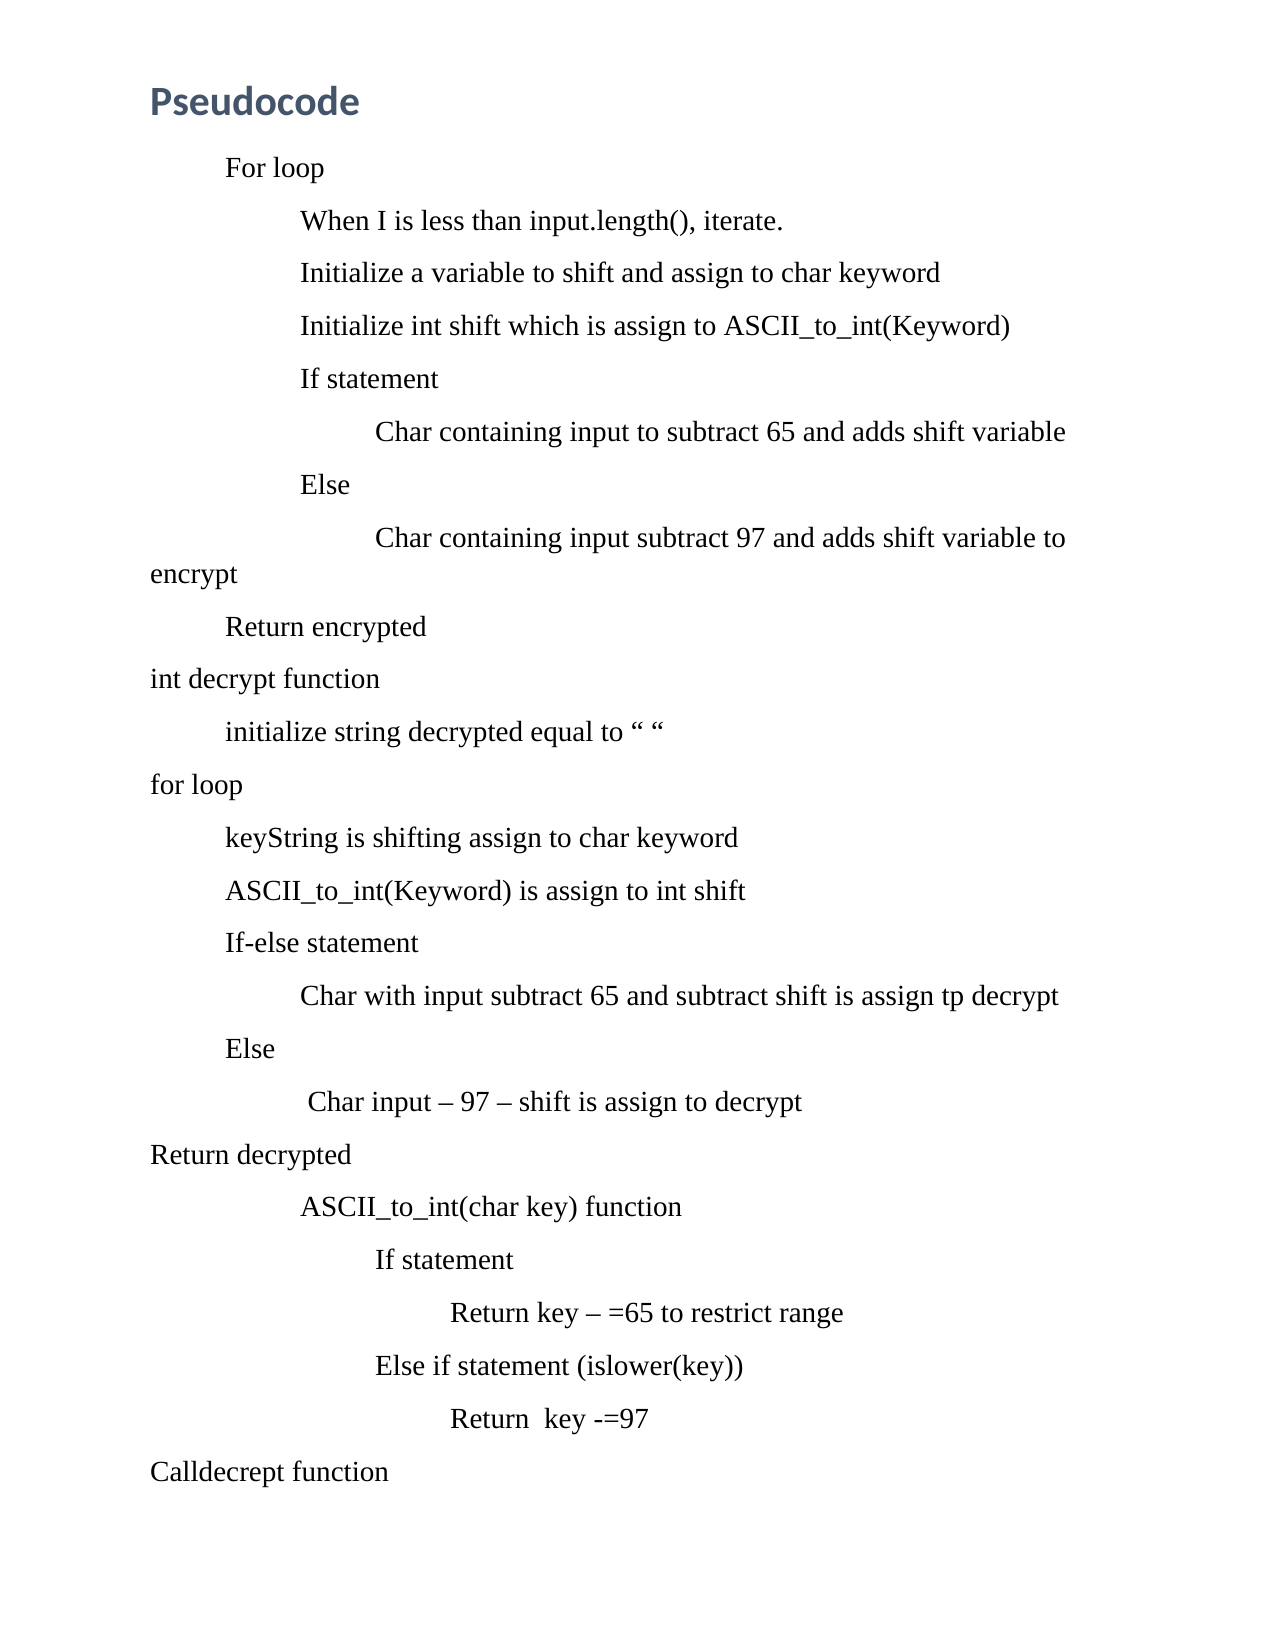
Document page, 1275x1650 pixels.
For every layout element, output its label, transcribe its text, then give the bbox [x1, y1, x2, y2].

text If-else statement [150, 926, 1125, 959]
text for loop [150, 767, 1125, 801]
text Return encrypted [150, 609, 1125, 642]
text Return key – =65 to restrict range [150, 1295, 1125, 1329]
text Char input – 97 – shift is assign to decrypt [150, 1084, 1125, 1117]
text If statement [150, 1242, 1125, 1276]
text Return key -=97 [150, 1401, 1125, 1434]
text keyString is shifting assign to char keyword [150, 820, 1125, 853]
text Else if statement (islower(key)) [150, 1348, 1125, 1382]
text Initialize a variable to shift and assign to char keyword [150, 256, 1125, 289]
text int decrypt function [150, 661, 1125, 695]
text ASCII_to_int(char key) function [150, 1189, 1125, 1223]
text For loop [150, 150, 1125, 183]
text Else [150, 467, 1125, 500]
text Initialize int shift which is assign to ASCII_to_int(Keyword) [150, 308, 1125, 342]
text Return decrypted [150, 1137, 1125, 1170]
text Calldecrept function [150, 1454, 1125, 1487]
text Else [150, 1031, 1125, 1065]
text Char with input subtract 65 and subtract shift is assign tp decrypt [150, 978, 1125, 1012]
text When I is less than input.length(), iterate. [150, 203, 1125, 236]
text initialize string decrypted equal to “ “ [150, 714, 1125, 748]
text ASCII_to_int(Keyword) is assign to int shift [150, 873, 1125, 906]
text Char containing input subtract 97 and adds shift variable to encrypt [150, 520, 1125, 589]
text Char containing input to subtract 65 and adds shift variable [150, 414, 1125, 448]
text If statement [150, 361, 1125, 395]
